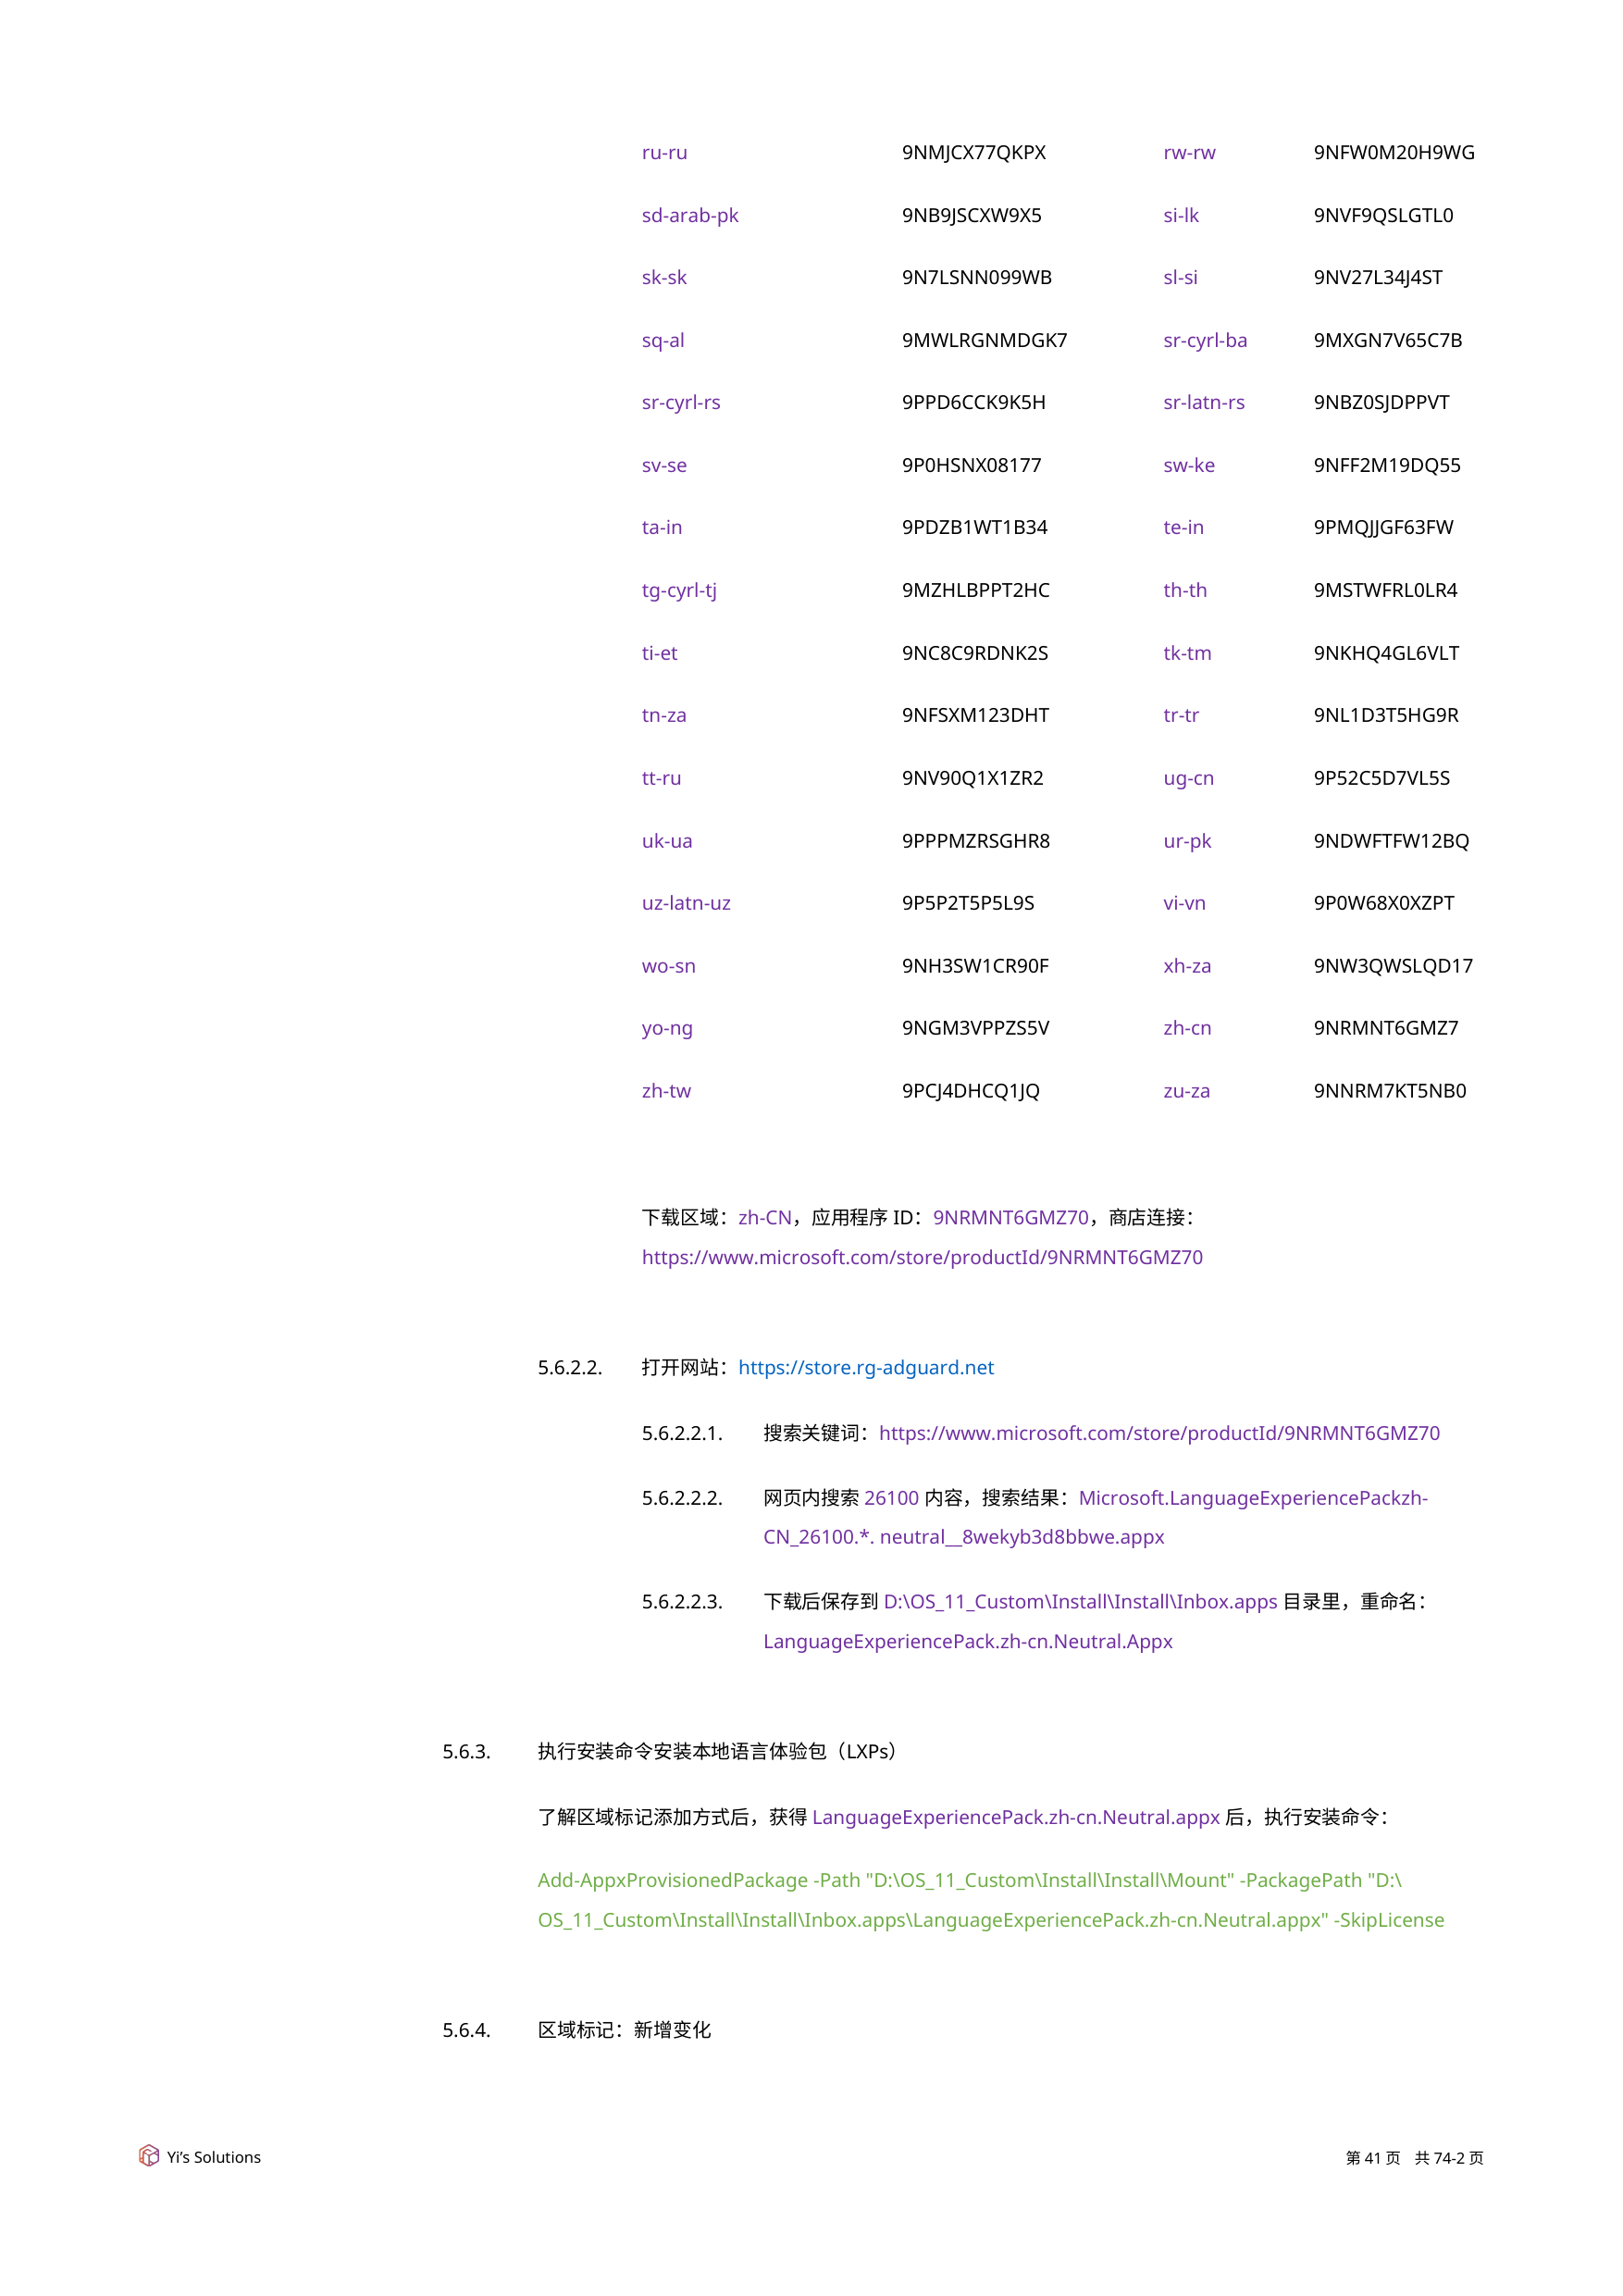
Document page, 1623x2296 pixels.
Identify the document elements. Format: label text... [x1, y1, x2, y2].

list uk-ua 9PPPMZRSGHR8 ur-pk 9NDWFTFW12BQ [642, 827, 1484, 853]
list sk-sk 9N7LSNN099WB sl-si 9NV27L34J4ST [642, 264, 1484, 291]
list 下载区域：zh-CN，应用程序 ID：9NRMNT6GMZ70，商店连接：https://www.microsoft.com/store/productId/9NRMNT6GMZ70 [642, 1202, 1484, 1270]
list sv-se 9P0HSNX08177 sw-ke 9NFF2M19DQ55 [642, 452, 1484, 478]
list yo-ng 9NGM3VPPZS5V zh-cn 9NRMNT6GMZ7 [642, 1014, 1484, 1041]
list ru-ru 9NMJCX77QKPX rw-rw 9NFW0M20H9WG [642, 139, 1484, 165]
list 搜索关键词：https://www.microsoft.com/store/productId/9NRMNT6GMZ70 [642, 1418, 1484, 1446]
list tt-ru 9NV90Q1X1ZR2 ug-cn 9P52C5D7VL5S [642, 764, 1484, 790]
list sq-al 9MWLRGNMDGK7 sr-cyrl-ba 9MXGN7V65C7B [642, 327, 1484, 353]
list 下载后保存到 D:\OS_11_Custom\Install\Install\Inbox.apps 目录里，重命名：LanguageExperiencePack.zh-cn.Neutral.Appx [642, 1586, 1484, 1654]
list uz-latn-uz 9P5P2T5P5L9S vi-vn 9P0W68X0XZPT [642, 889, 1484, 916]
list 网页内搜索 26100 内容，搜索结果：Microsoft.LanguageExperiencePackzh-CN_26100.*. neutral__8wekyb3d8bbwe.appx [642, 1483, 1484, 1550]
list wo-sn 9NH3SW1CR90F xh-za 9NW3QWSLQD17 [642, 952, 1484, 978]
list zh-tw 9PCJ4DHCQ1JQ zu-za 9NNRM7KT5NB0 [642, 1077, 1484, 1103]
list Add-AppxProvisionedPackage -Path "D:\OS_11_Custom\Install\Install\Mount" -PackagePath "D:\OS_11_Custom\Install\Install\Inbox.apps\LanguageExperiencePack.zh-cn.Neutral.appx" -SkipLicense [538, 1867, 1484, 1932]
list tn-za 9NFSXM123DHT tr-tr 9NL1D3T5HG9R [642, 701, 1484, 728]
list sr-cyrl-rs 9PPD6CCK9K5H sr-latn-rs 9NBZ0SJDPPVT [642, 389, 1484, 416]
list 了解区域标记添加方式后，获得 LanguageExperiencePack.zh-cn.Neutral.appx 后，执行安装命令： [538, 1802, 1484, 1830]
list 打开网站：https://store.rg-adguard.net [538, 1352, 1484, 1381]
picture [139, 2144, 159, 2166]
list tg-cyrl-tj 9MZHLBPPT2HC th-th 9MSTWFRL0LR4 [642, 577, 1484, 603]
list sd-arab-pk 9NB9JSCXW9X5 si-lk 9NVF9QSLGTL0 [642, 202, 1484, 228]
list ti-et 9NC8C9RDNK2S tk-tm 9NKHQ4GL6VLT [642, 639, 1484, 665]
subtitle 区域标记：新增变化 [442, 2015, 1484, 2043]
list 执行安装命令安装本地语言体验包（LXPs） [442, 1736, 1484, 1765]
list ta-in 9PDZB1WT1B34 te-in 9PMQJJGF63FW [642, 515, 1484, 540]
